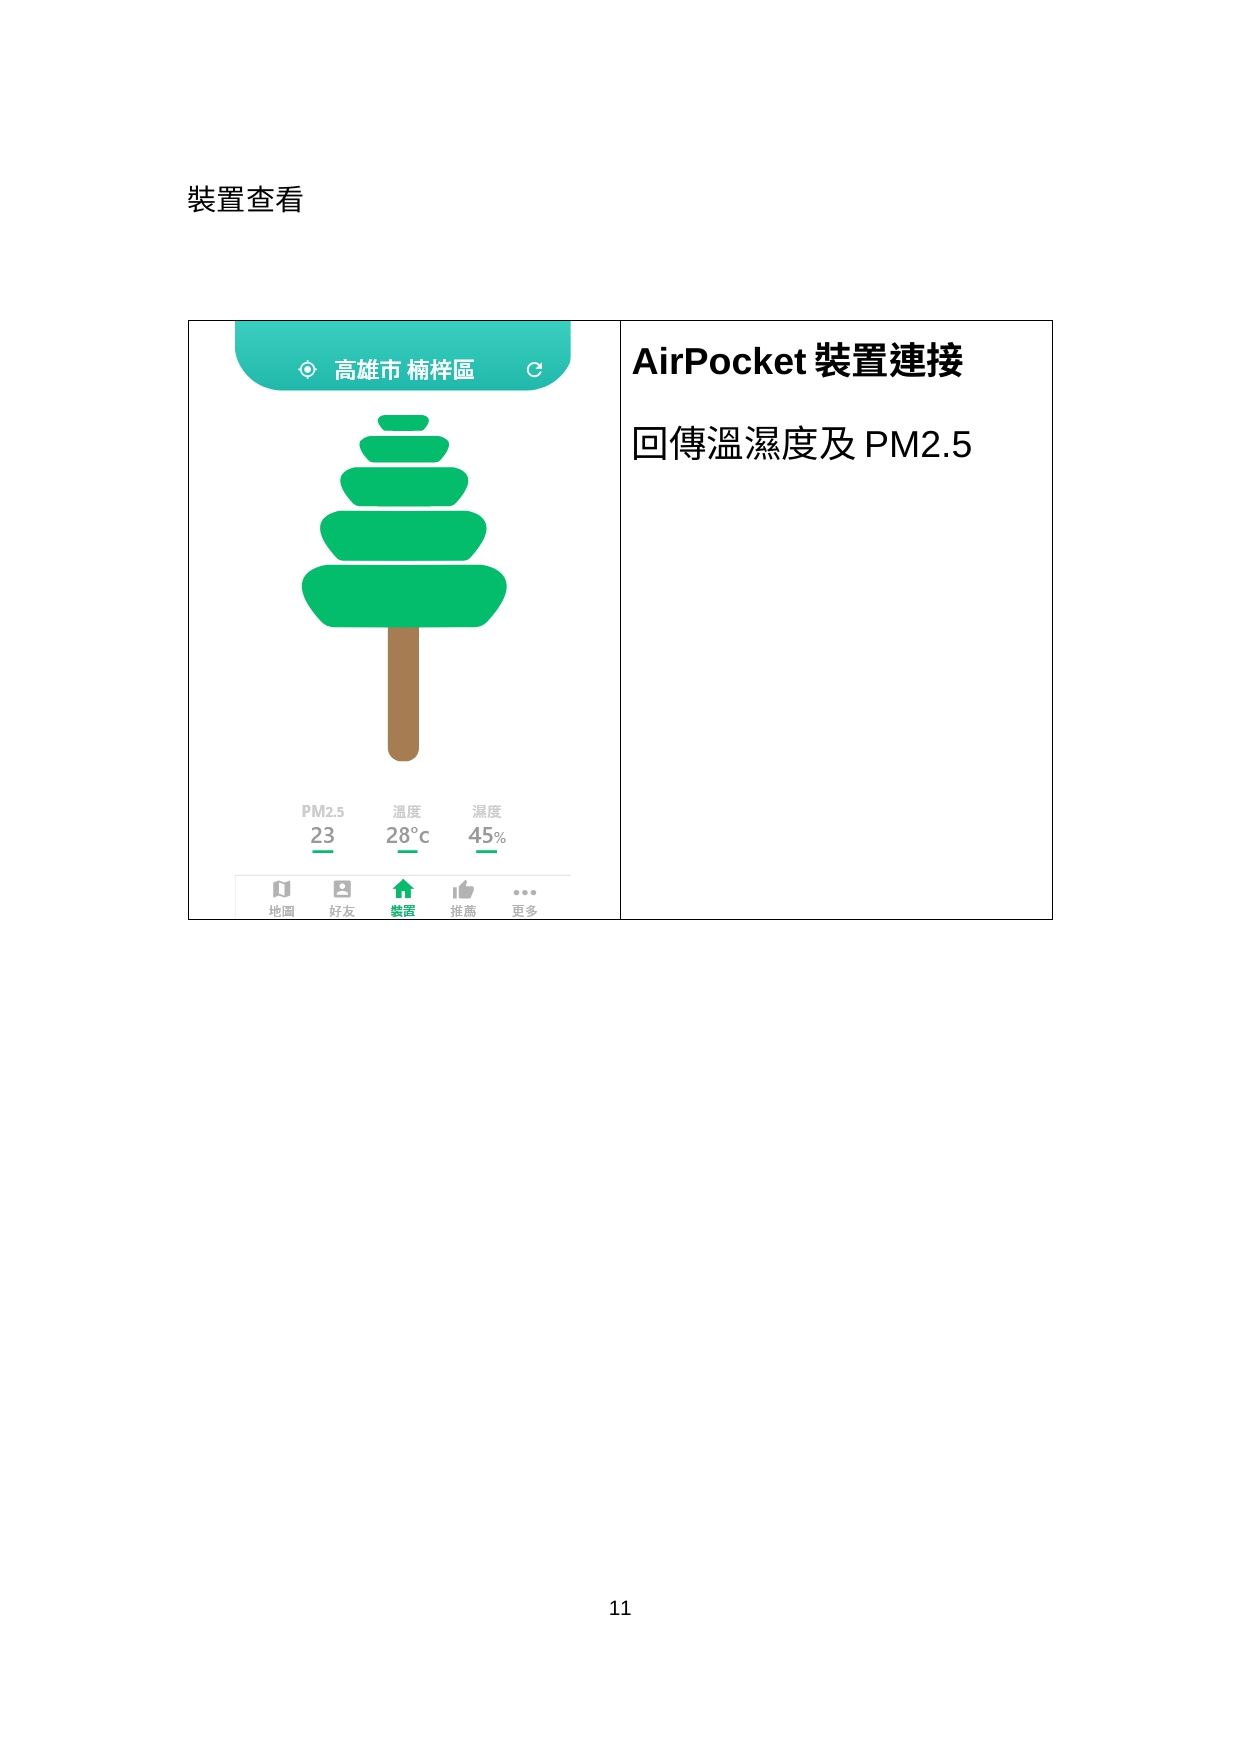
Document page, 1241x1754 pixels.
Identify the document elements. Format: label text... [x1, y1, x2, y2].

table_header AirPocket裝置連接 回傳溫濕度及PM2.5 [621, 321, 1052, 919]
subtitle 裝置查看 [187, 160, 1053, 235]
picture [234, 321, 571, 919]
table_header [189, 321, 234, 919]
table_header [571, 321, 620, 919]
